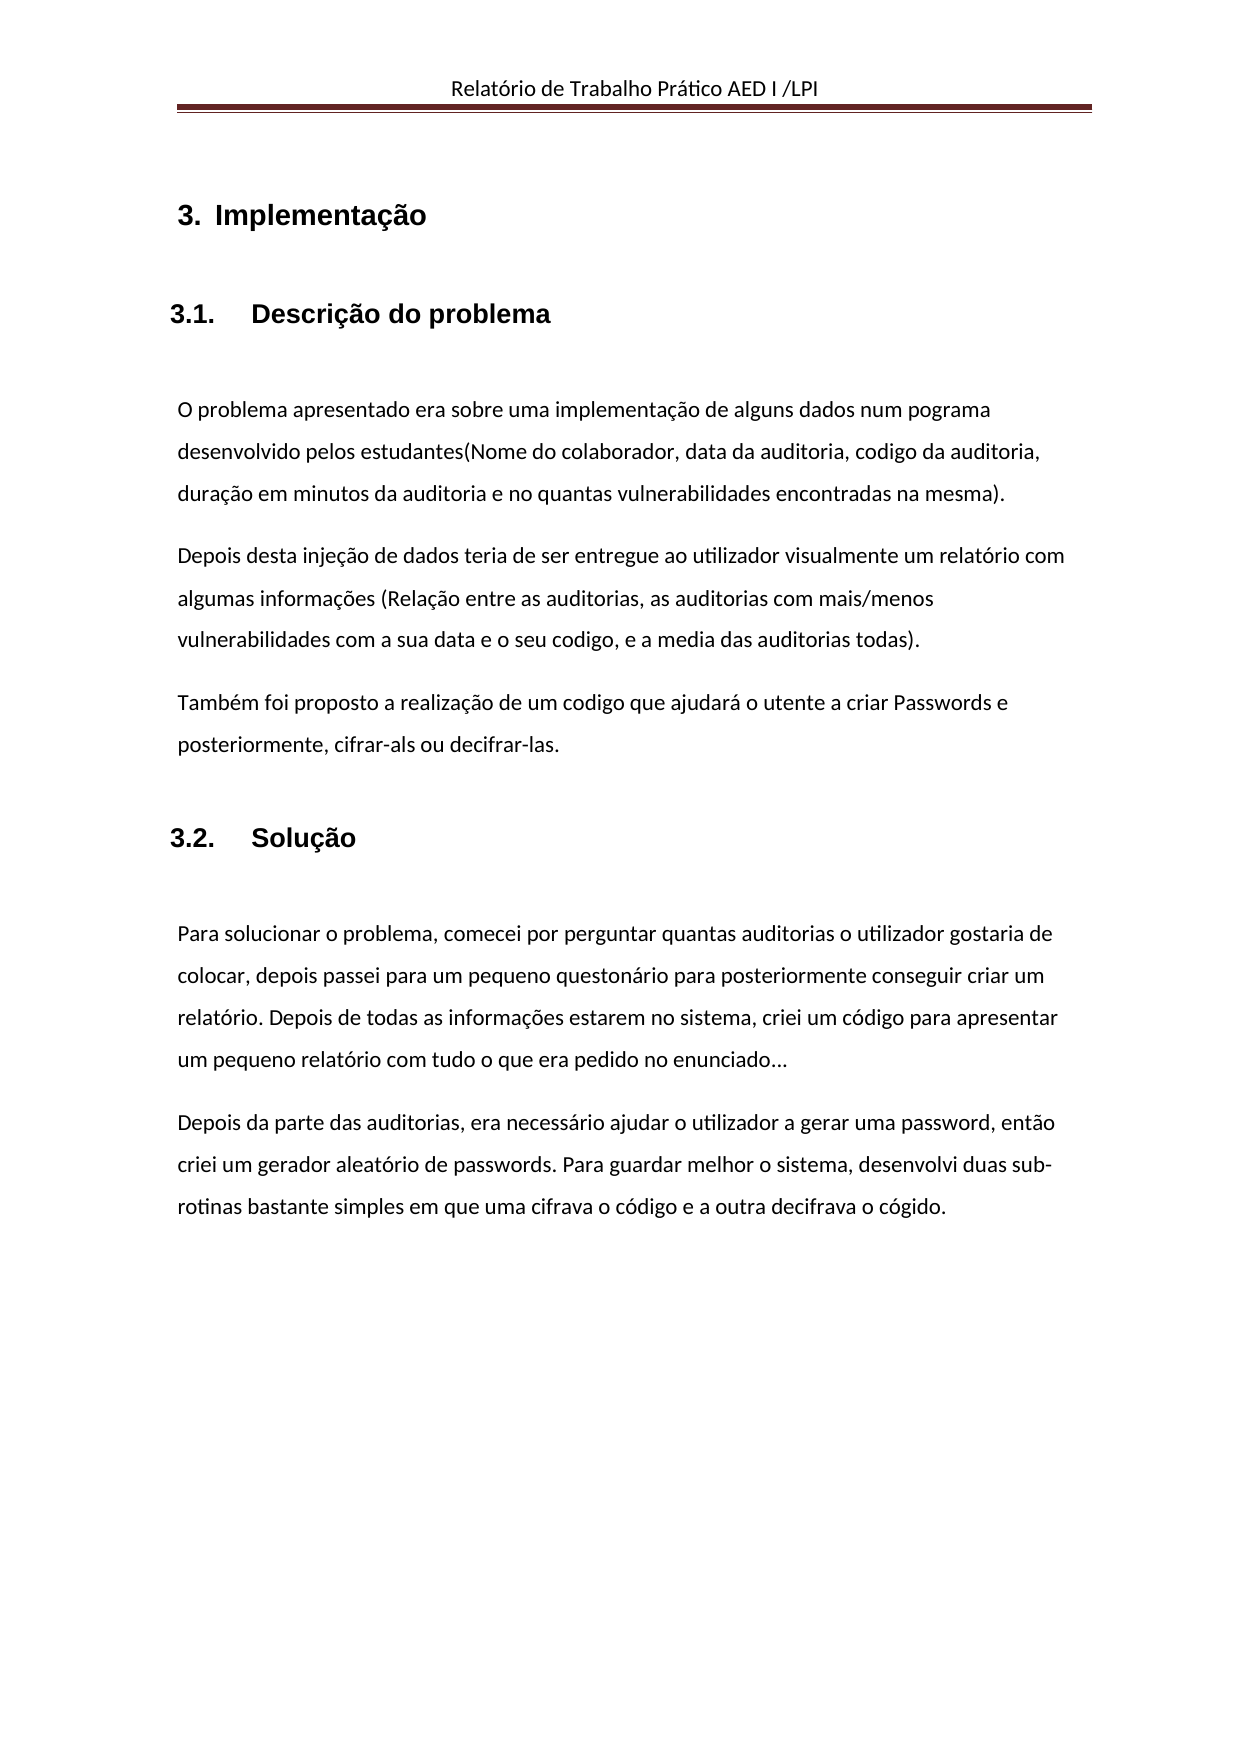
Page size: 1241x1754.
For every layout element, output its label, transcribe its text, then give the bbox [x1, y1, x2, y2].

text Depois desta injeção de dados teria de ser entregue ao utilizador visualmente um relatório com algumas informações (Relação entre as auditorias, as auditorias com mais/menos vulnerabilidades com a sua data e o seu codigo, e a media das auditorias todas). [177, 542, 1092, 654]
text Também foi proposto a realização de um codigo que ajudará o utente a criar Passwords e posteriormente, cifrar-als ou decifrar-las. [177, 688, 1092, 758]
subtitle Implementação [177, 198, 1092, 231]
subtitle Descrição do problema [170, 298, 1092, 329]
text Depois da parte das auditorias, era necessário ajudar o utilizador a gerar uma password, então criei um gerador aleatório de passwords. Para guardar melhor o sistema, desenvolvi duas sub-rotinas bastante simples em que uma cifrava o código e a outra decifrava o cógido. [177, 1108, 1092, 1220]
text O problema apresentado era sobre uma implementação de alguns dados num pograma desenvolvido pelos estudantes(Nome do colaborador, data da auditoria, codigo da auditoria, duração em minutos da auditoria e no quantas vulnerabilidades encontradas na mesma). [177, 395, 1092, 507]
subtitle Solução [170, 822, 1092, 854]
text Para solucionar o problema, comecei por perguntar quantas auditorias o utilizador gostaria de colocar, depois passei para um pequeno questonário para posteriormente conseguir criar um relatório. Depois de todas as informações estarem no sistema, criei um código para apresentar um pequeno relatório com tudo o que era pedido no enunciado... [177, 919, 1092, 1073]
